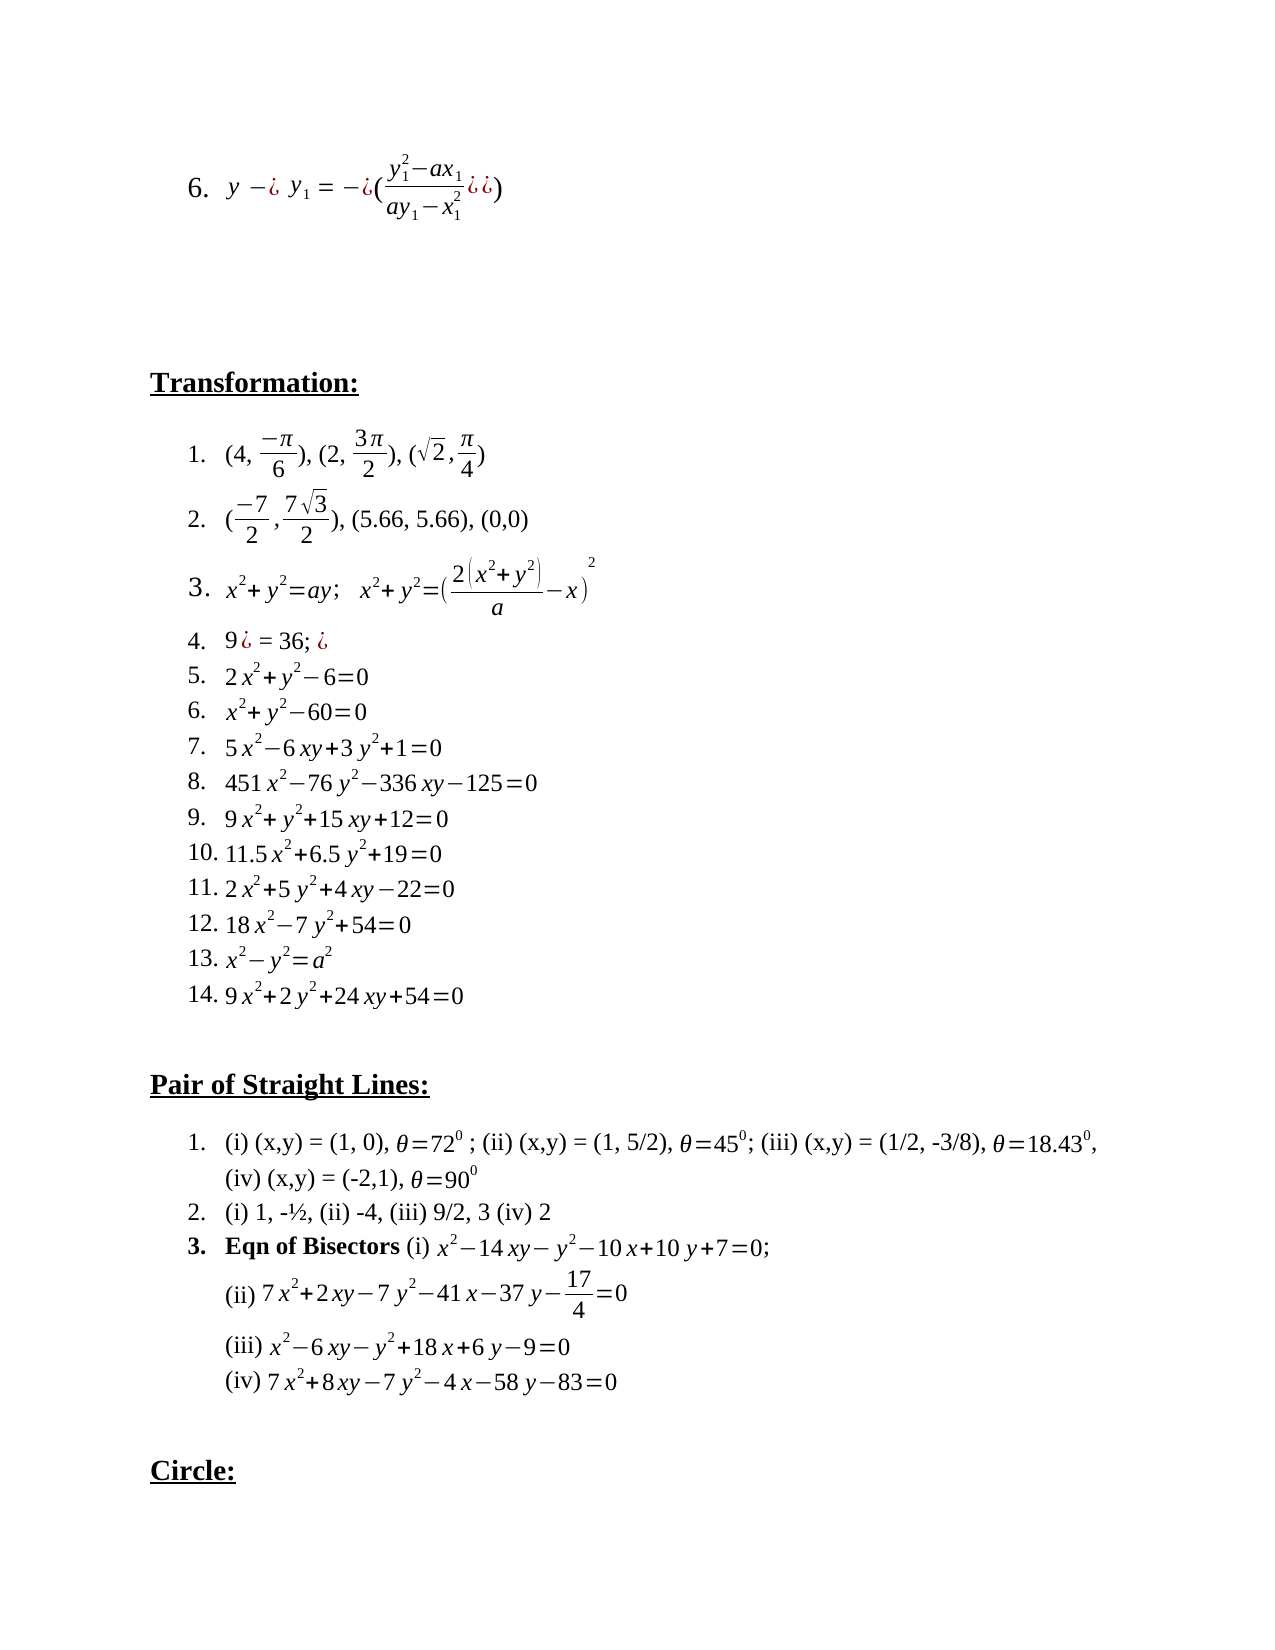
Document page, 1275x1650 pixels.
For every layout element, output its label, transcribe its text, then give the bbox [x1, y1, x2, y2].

list (ii) [225, 1265, 1125, 1324]
list = 36; [187, 626, 1125, 654]
list ; [187, 553, 1125, 621]
list (iv) [225, 1364, 1125, 1395]
list (4, ), (2, ), () [187, 424, 1125, 483]
list = () [187, 150, 1125, 223]
text Circle: [150, 1453, 1125, 1487]
list (i) (x,y) = (1, 0), ; (ii) (x,y) = (1, 5/2), ; (iii) (x,y) = (1/2, -3/8), , (iv) (x,y) = (-2,1), [187, 1126, 1125, 1193]
list (), (5.66, 5.66), (0,0) [187, 487, 1125, 548]
text Transformation: [150, 365, 1125, 398]
list Eqn of Bisectors (i) ; [187, 1230, 1125, 1261]
text Pair of Straight Lines: [150, 1067, 1125, 1100]
list (i) 1, -½, (ii) -4, (iii) 9/2, 3 (iv) 2 [187, 1197, 1125, 1226]
list (iii) [225, 1329, 1125, 1360]
